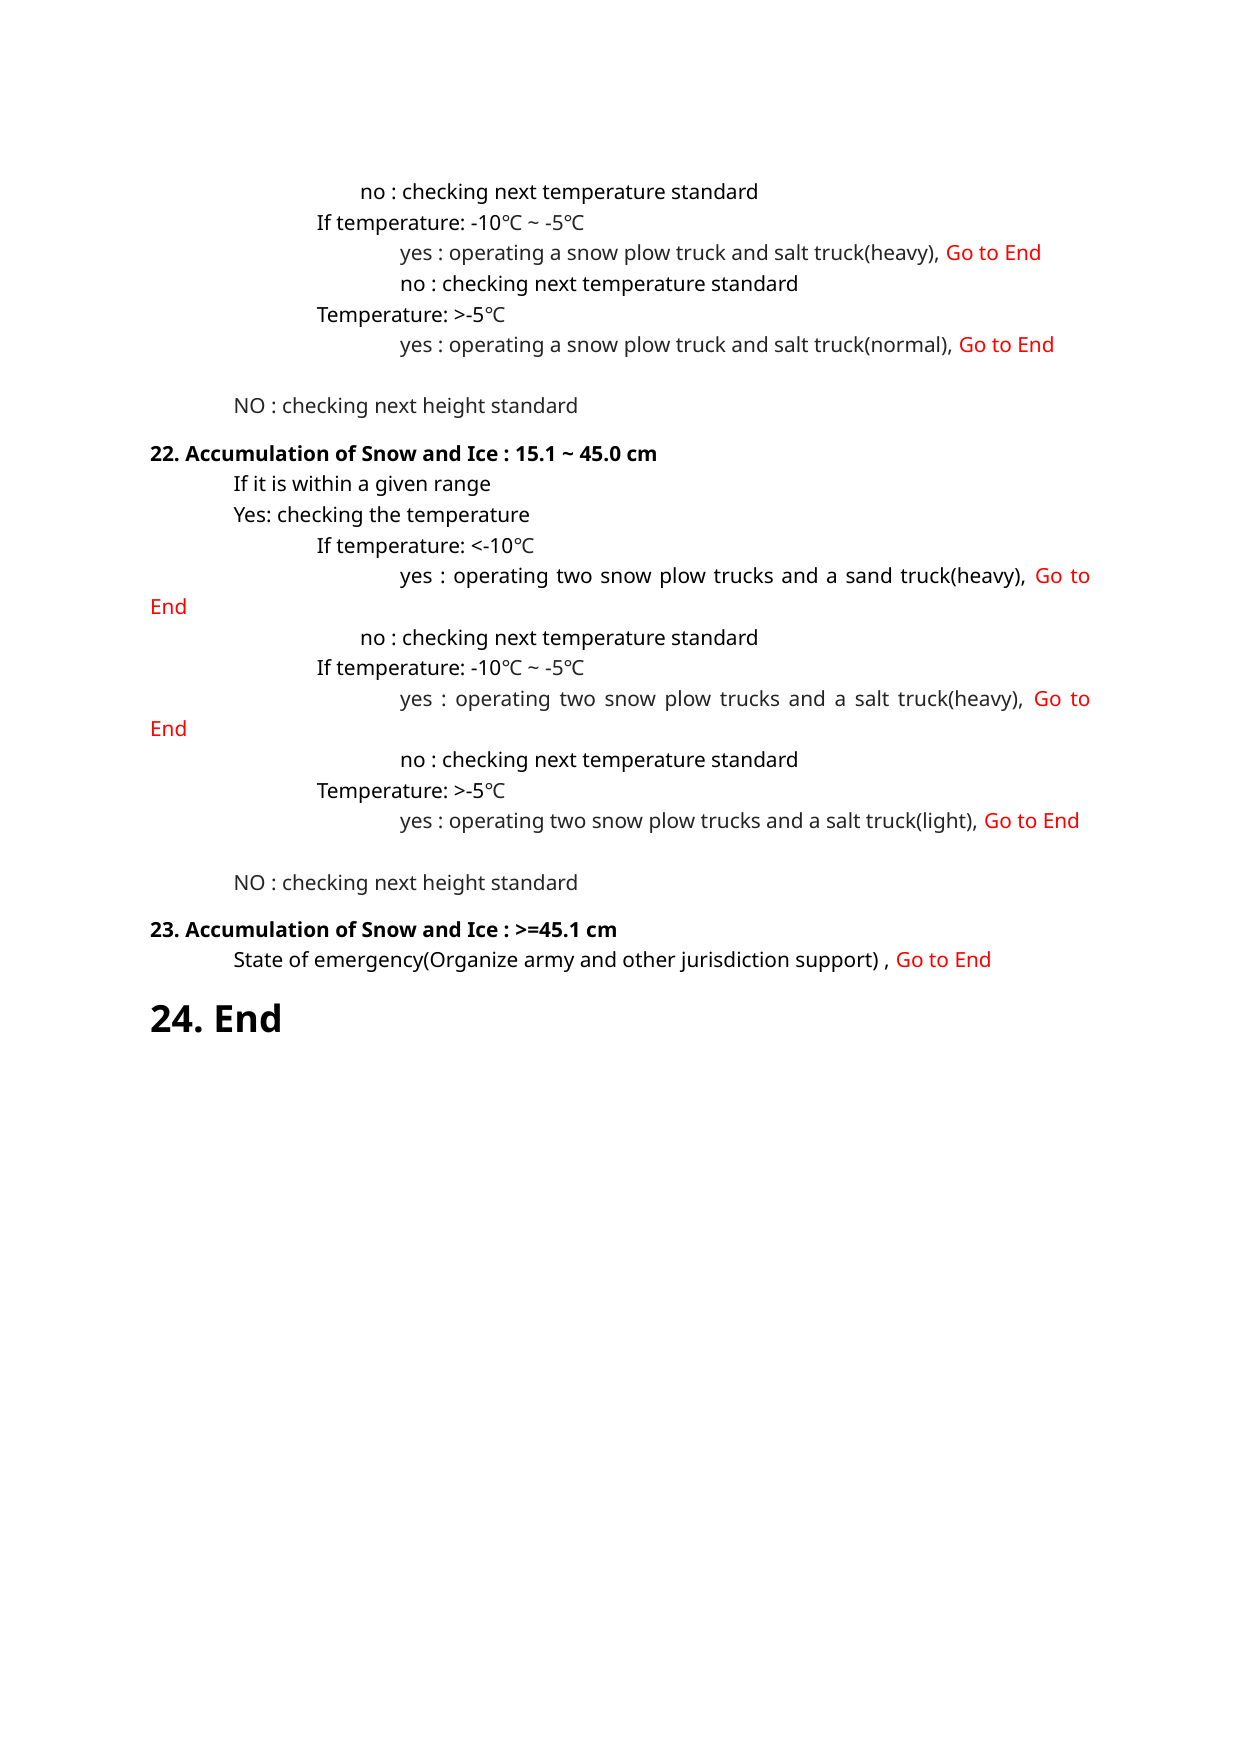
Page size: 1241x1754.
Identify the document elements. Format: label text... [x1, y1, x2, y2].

text 23. Accumulation of Snow and Ice : >=45.1 cm State of emergency(Organize army and other jurisdiction support) , Go to End [150, 915, 1090, 974]
text 24. End [150, 993, 1090, 1044]
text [150, 177, 1090, 420]
text 22. Accumulation of Snow and Ice : 15.1 ~ 45.0 cm If it is within a given range Yes: checking the temperature If temperature: <-10℃ yes : operating two snow plow trucks and a sand truck(heavy), Go to End no : checking next temperature standard If temperature: -10℃ ~ -5℃ yes : operating two snow plow trucks and a salt truck(heavy), Go to End no : checking next temperature standard Temperature: >-5℃ yes : operating two snow plow trucks and a salt truck(light), Go to End NO : checking next height standard [150, 439, 1090, 896]
